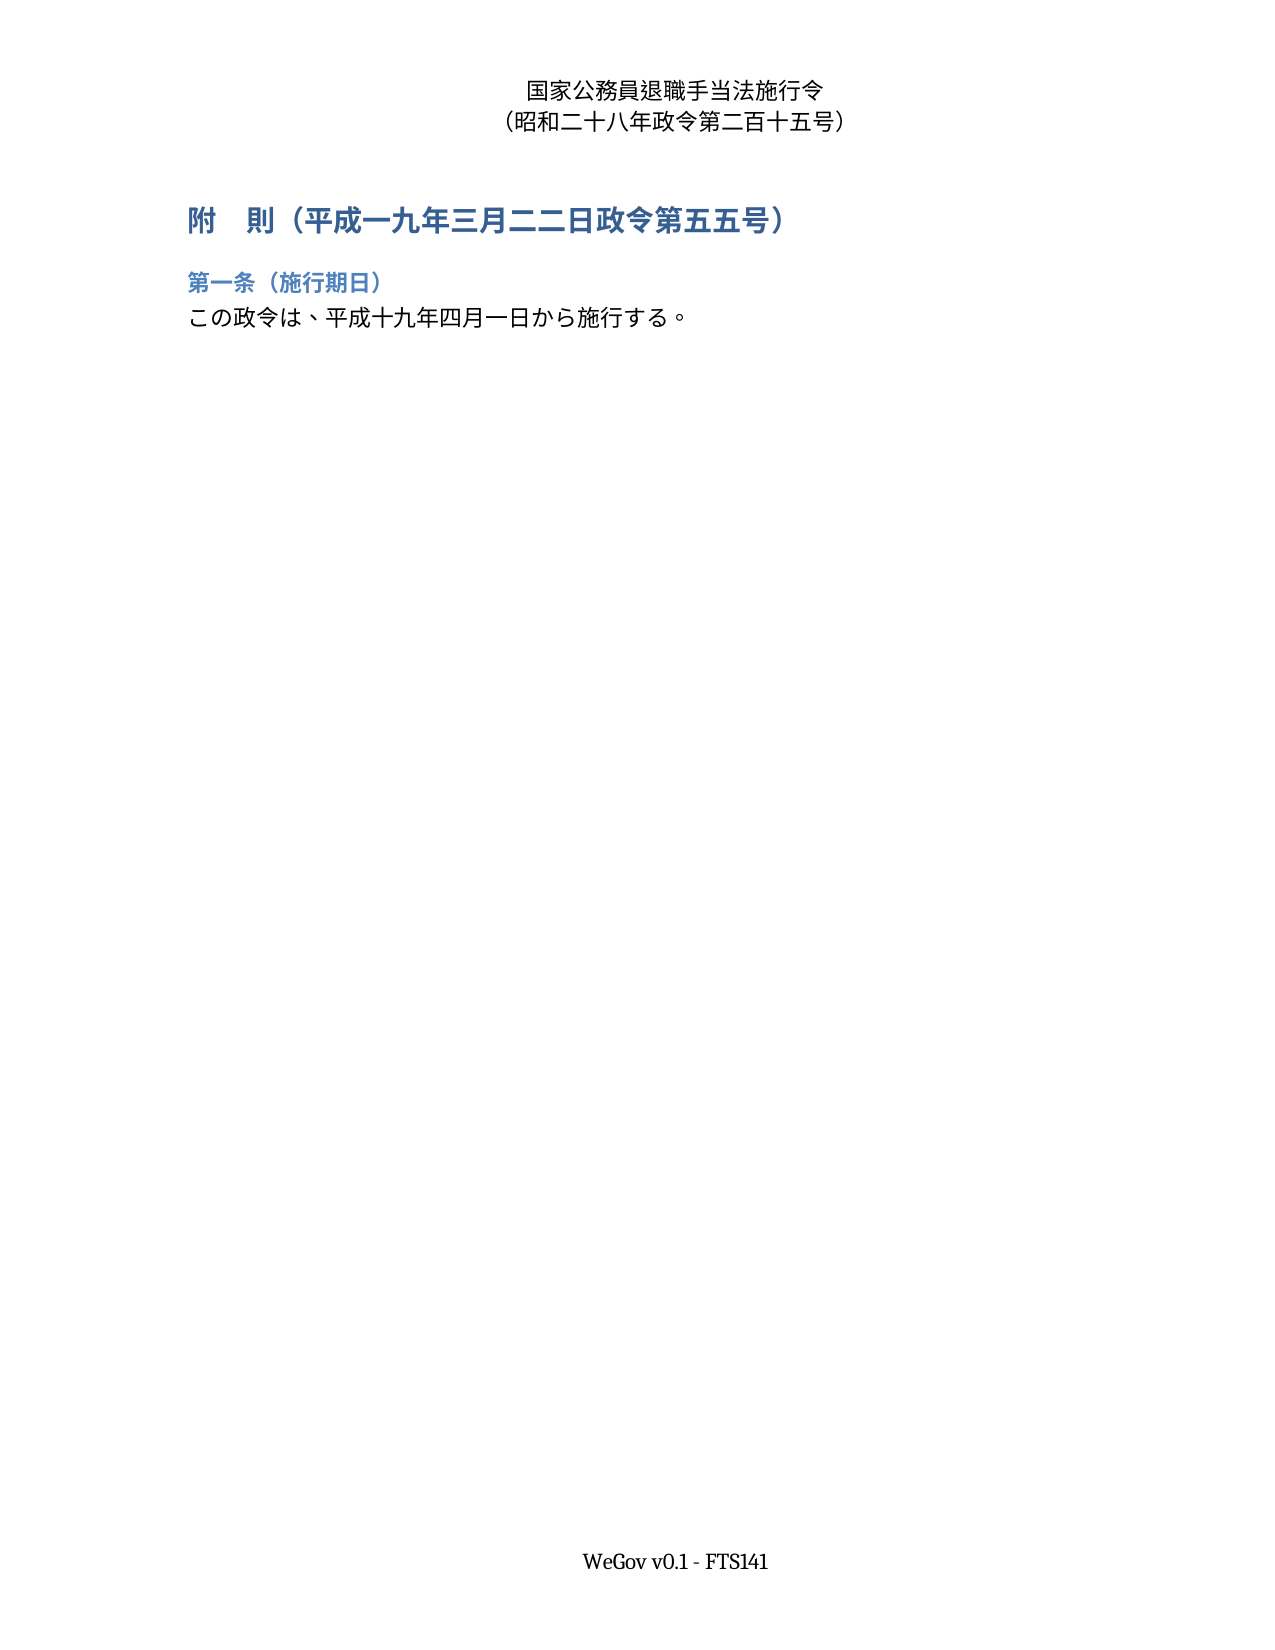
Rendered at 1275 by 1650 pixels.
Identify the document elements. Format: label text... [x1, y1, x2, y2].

subtitle 第一条（施行期日） [187, 266, 1087, 298]
text この政令は、平成十九年四月一日から施行する。 [187, 302, 1087, 334]
subtitle 附 則（平成一九年三月二二日政令第五五号） [187, 200, 1087, 240]
